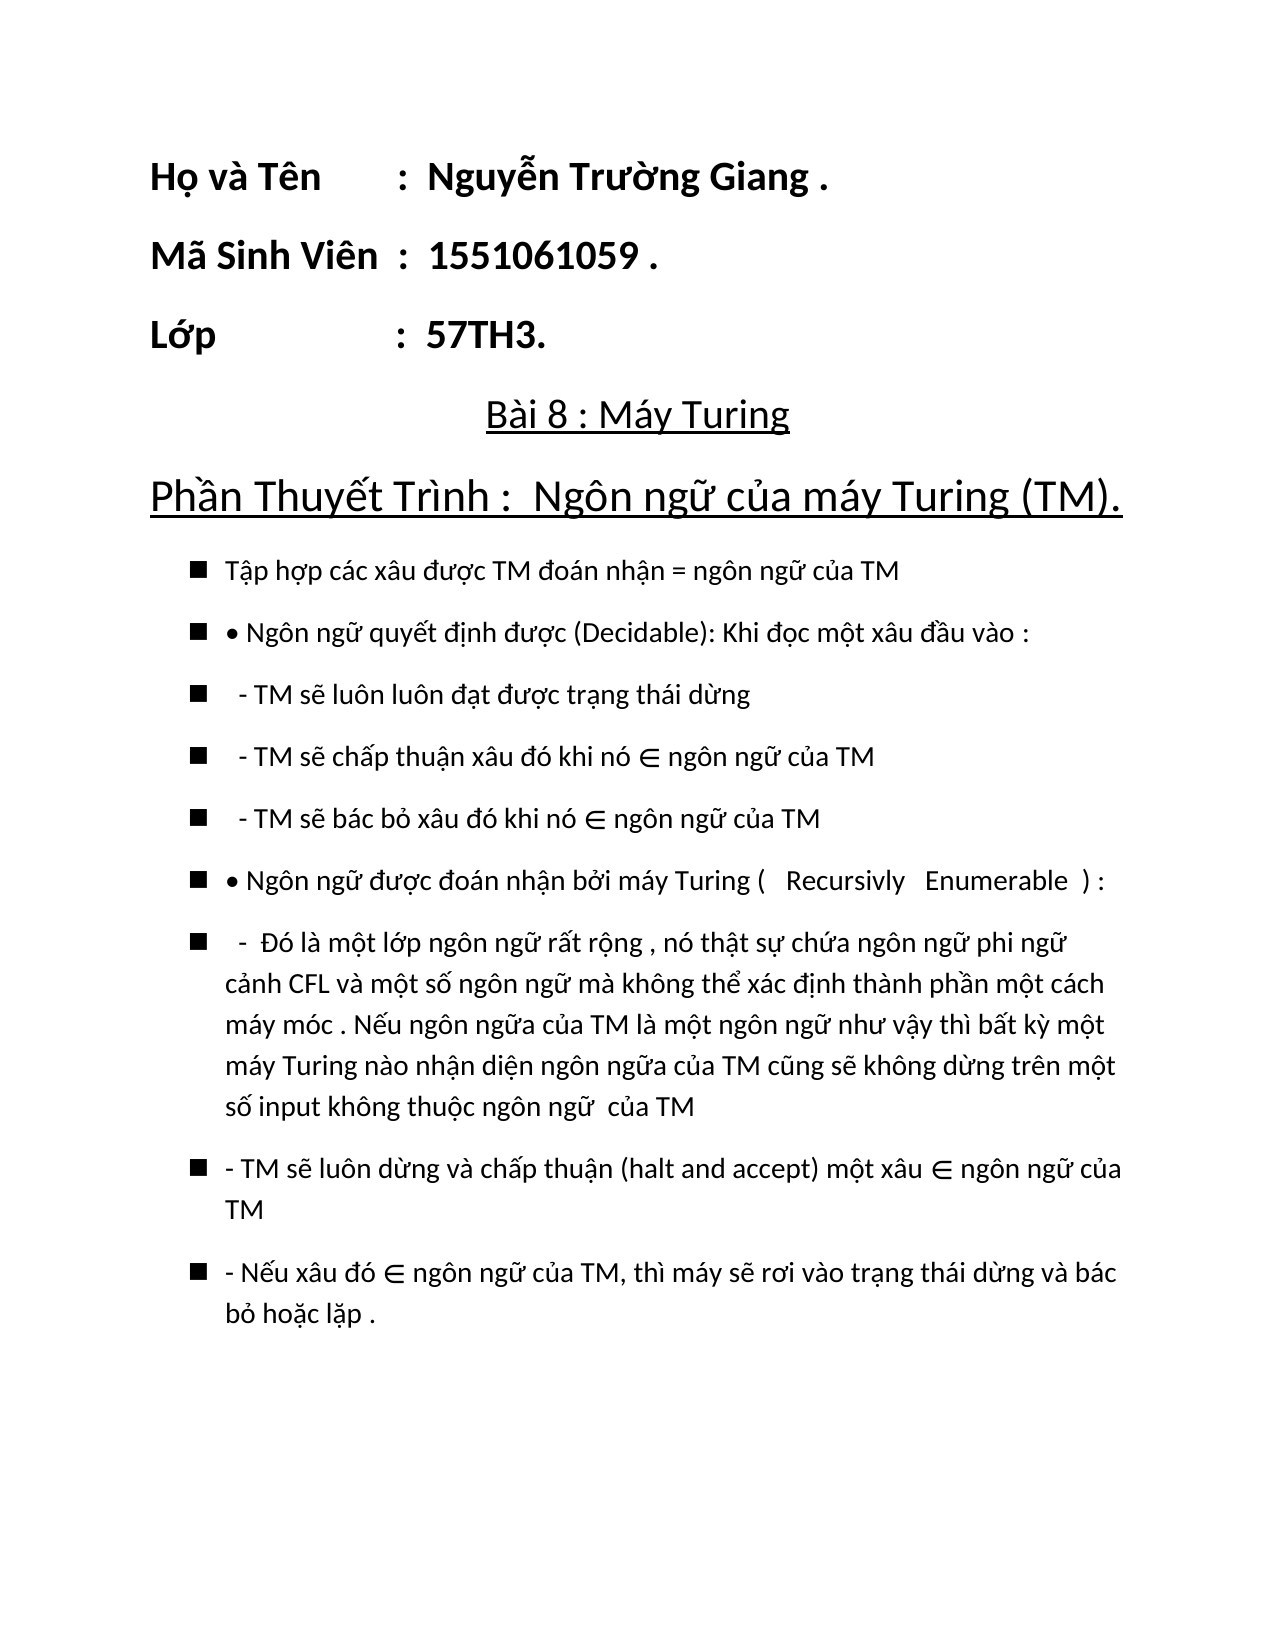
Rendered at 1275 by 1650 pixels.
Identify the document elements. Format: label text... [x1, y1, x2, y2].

list - Nếu xâu đó ∈ ngôn ngữ của TM, thì máy sẽ rơi vào trạng thái dừng và bác bỏ hoặc lặp . [187, 1253, 1125, 1330]
list - TM sẽ chấp thuận xâu đó khi nó ∈ ngôn ngữ của TM [187, 737, 1125, 774]
list - TM sẽ luôn dừng và chấp thuận (halt and accept) một xâu ∈ ngôn ngữ của TM [187, 1150, 1125, 1227]
list • Ngôn ngữ quyết định được (Decidable): Khi đọc một xâu đầu vào : [187, 614, 1125, 649]
list - Đó là một lớp ngôn ngữ rất rộng , nó thật sự chứa ngôn ngữ phi ngữ cảnh CFL và một số ngôn ngữ mà không thể xác định thành phần một cách máy móc . Nếu ngôn ngữa của TM là một ngôn ngữ như vậy thì bất kỳ một máy Turing nào nhận diện ngôn ngữa của TM cũng sẽ không dừng trên một số input không thuộc ngôn ngữ của TM [187, 924, 1125, 1124]
text Mã Sinh Viên : 1551061059 . [150, 229, 1125, 280]
text Lớp : 57TH3. [150, 308, 1125, 359]
list - TM sẽ bác bỏ xâu đó khi nó ∈ ngôn ngữ của TM [187, 800, 1125, 836]
text Phần Thuyết Trình : Ngôn ngữ của máy Turing (TM). [150, 467, 1125, 523]
list - TM sẽ luôn luôn đạt được trạng thái dừng [187, 676, 1125, 711]
text Bài 8 : Máy Turing [150, 388, 1125, 439]
text Họ và Tên : Nguyễn Trường Giang . [150, 150, 1125, 201]
list Tập hợp các xâu được TM đoán nhận = ngôn ngữ của TM [187, 552, 1125, 588]
list • Ngôn ngữ được đoán nhận bởi máy Turing ( Recursivly Enumerable ) : [187, 862, 1125, 898]
